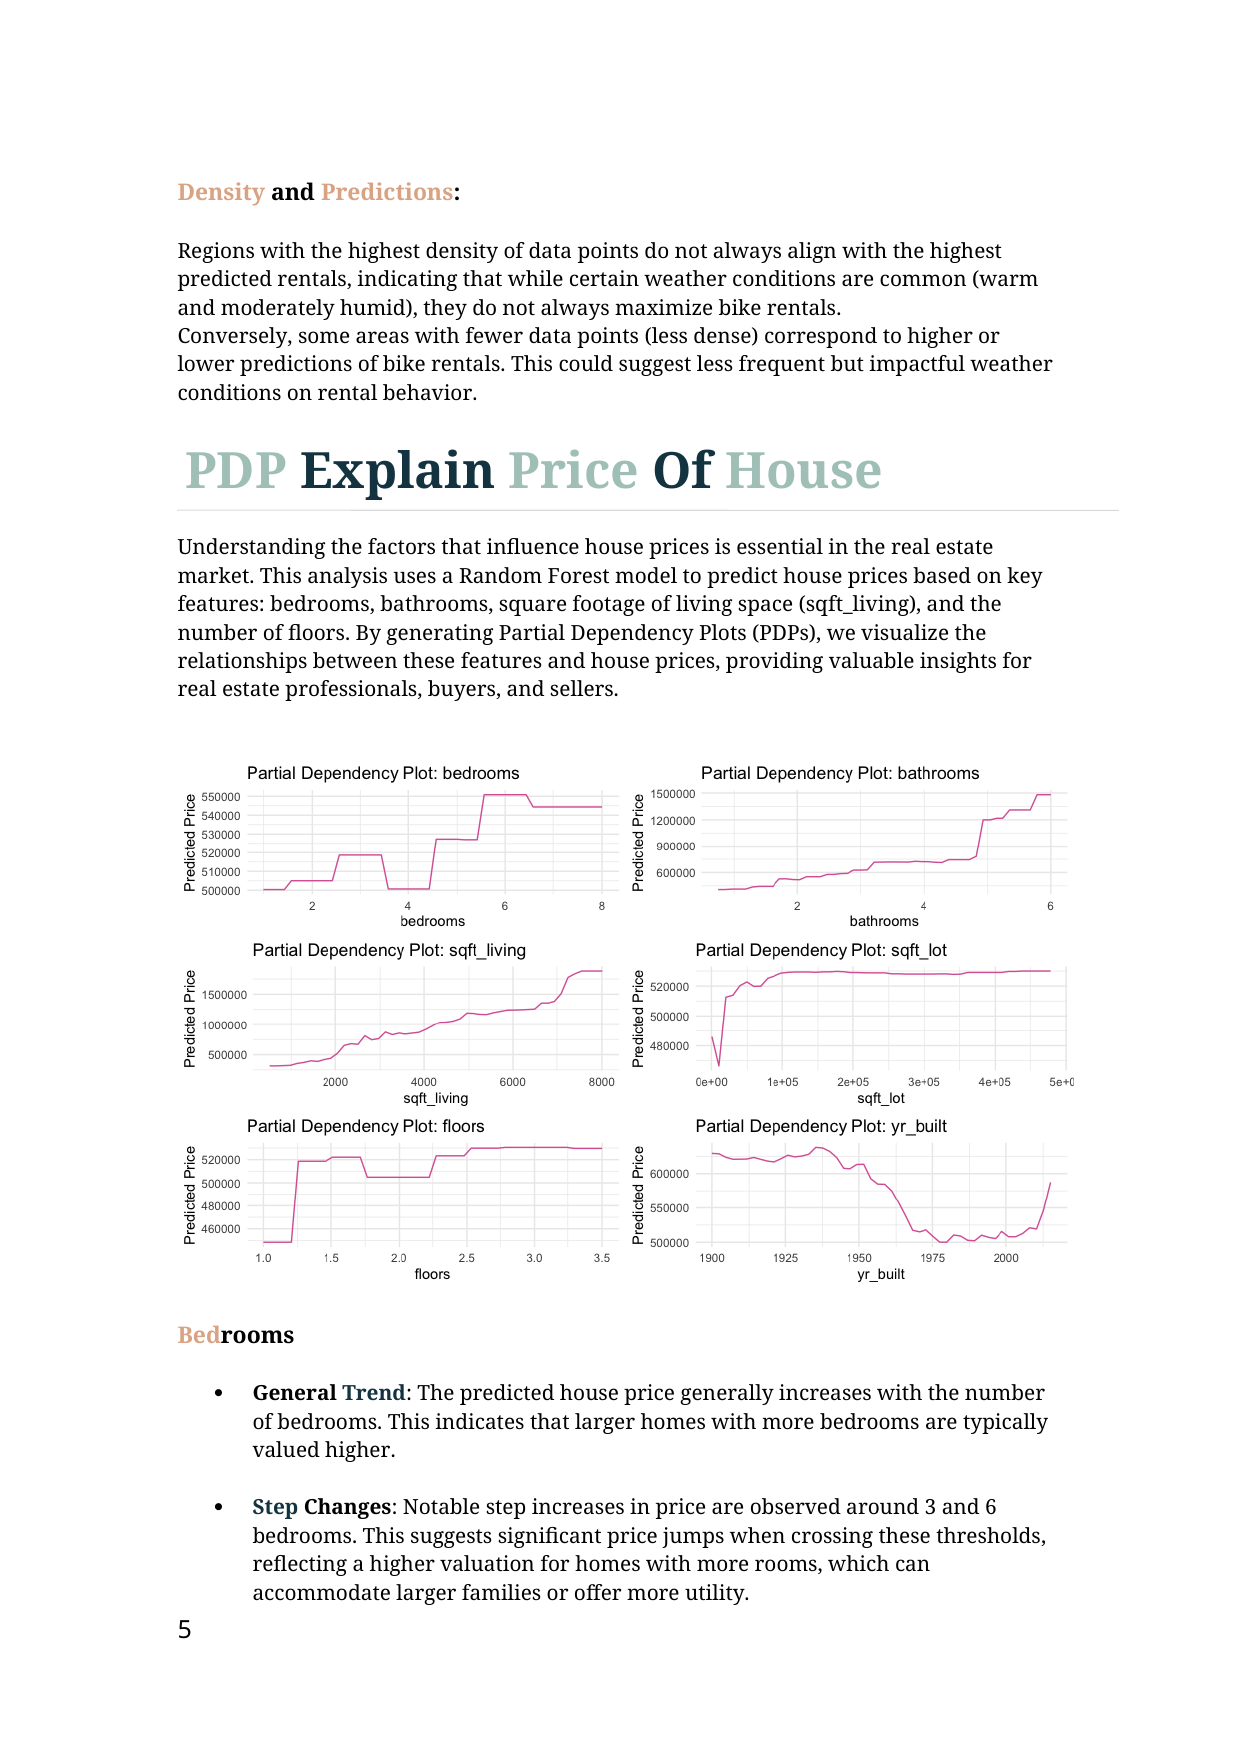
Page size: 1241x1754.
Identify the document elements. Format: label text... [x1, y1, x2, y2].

text Regions with the highest density of data points do not always align with the highest predicted rentals, indicating that while certain weather conditions are common (warm and moderately humid), they do not always maximize bike rentals. [177, 236, 1063, 321]
text PDP Explain Price Of House [177, 435, 1063, 503]
list General Trend: The predicted house price generally increases with the number of bedrooms. This indicates that larger homes with more bedrooms are typically valued higher. [215, 1378, 1063, 1464]
list Step Changes: Notable step increases in price are observed around 3 and 6 bedrooms. This suggests significant price jumps when crossing these thresholds, reflecting a higher valuation for homes with more rooms, which can accommodate larger families or offer more utility. [215, 1492, 1063, 1606]
text Bedrooms [177, 1319, 1063, 1350]
text Density and Predictions: [177, 176, 1063, 207]
picture [177, 759, 1074, 1288]
text Understanding the factors that influence house prices is essential in the real estate market. This analysis uses a Random Forest model to predict house prices based on key features: bedrooms, bathrooms, square footage of living space (sqft_living), and the number of floors. By generating Partial Dependency Plots (PDPs), we visualize the relationships between these features and house prices, providing valuable insights for real estate professionals, buyers, and sellers. [177, 532, 1063, 703]
text Conversely, some areas with fewer data points (less dense) correspond to higher or lower predictions of bike rentals. This could suggest less frequent but impactful weather conditions on rental behavior. [177, 321, 1063, 406]
